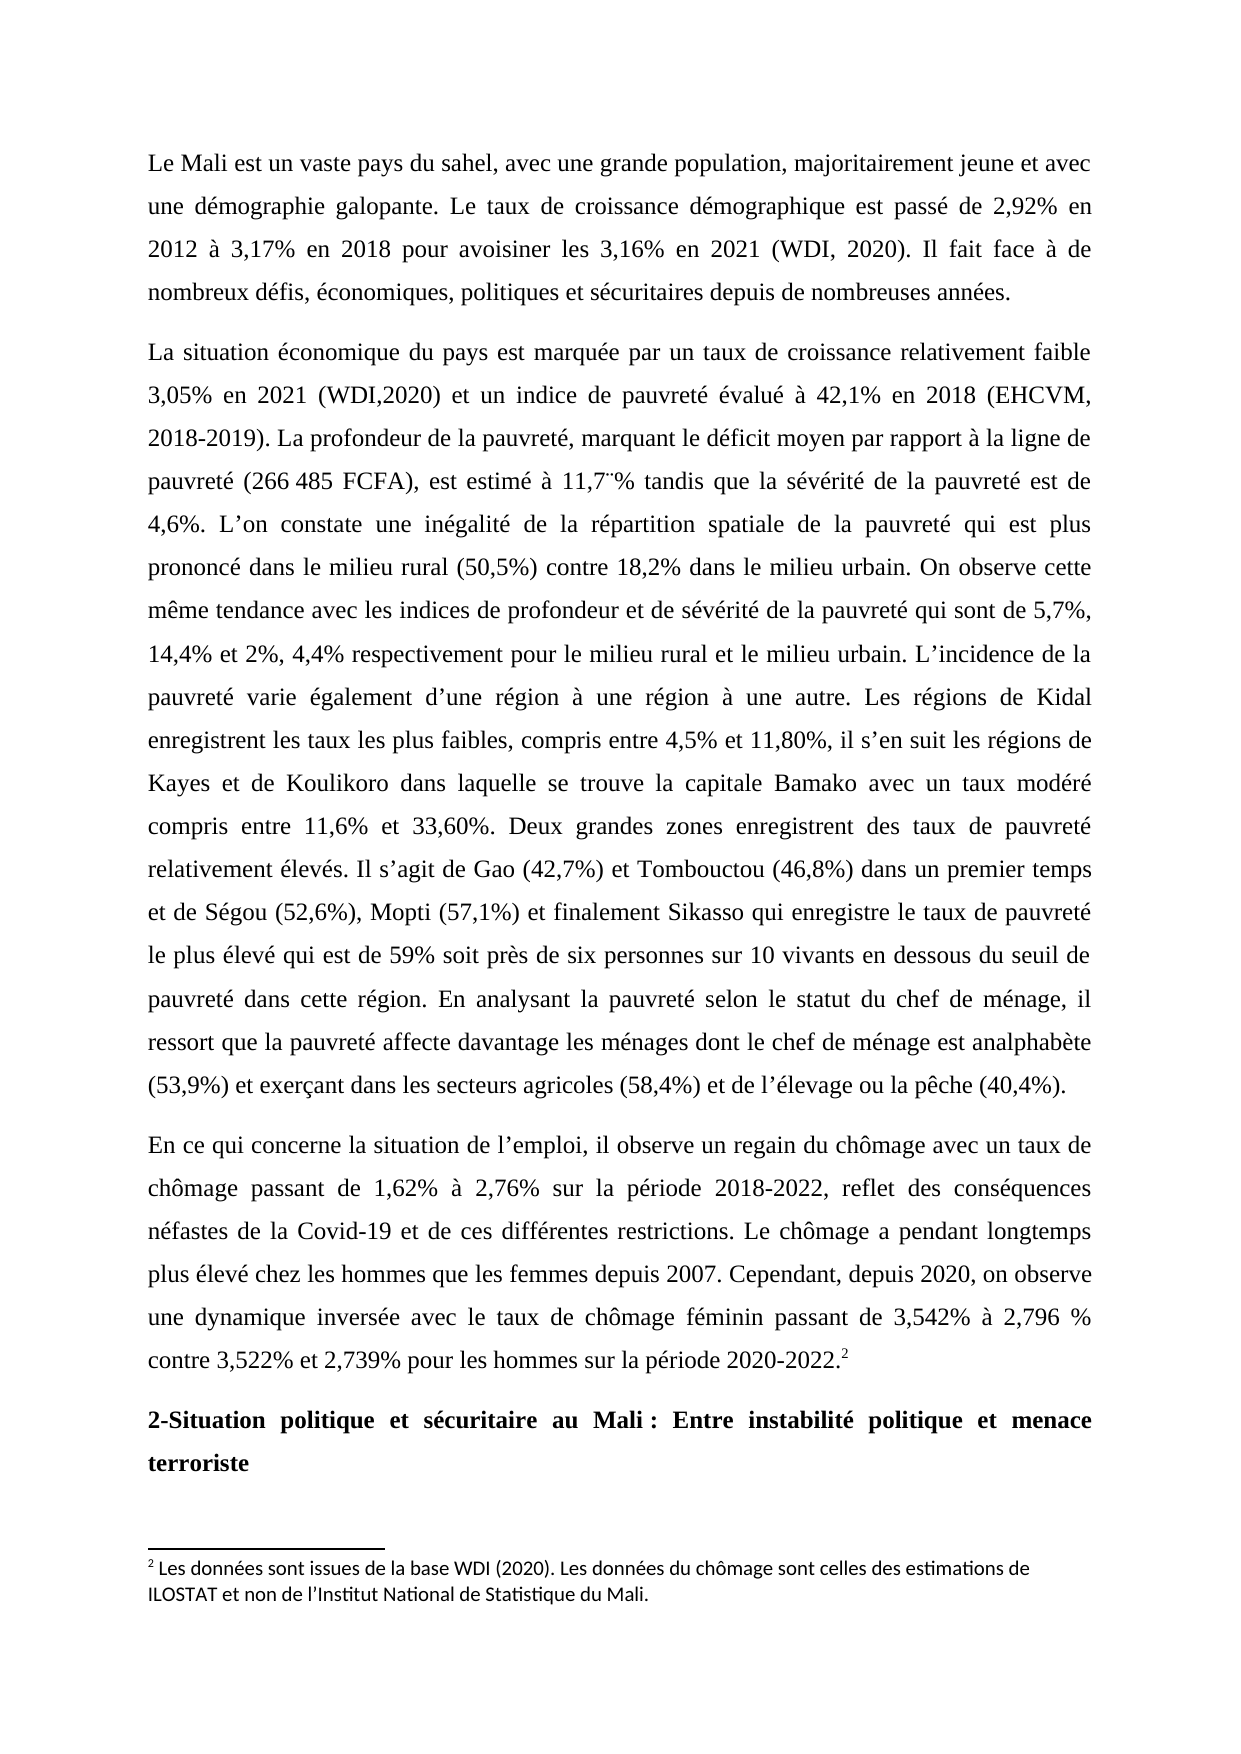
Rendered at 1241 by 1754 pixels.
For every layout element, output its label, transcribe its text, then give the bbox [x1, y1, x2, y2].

text Le Mali est un vaste pays du sahel, avec une grande population, majoritairement jeune et avec une démographie galopante. Le taux de croissance démographique est passé de 2,92% en 2012 à 3,17% en 2018 pour avoisiner les 3,16% en 2021 (WDI, 2020). Il fait face à de nombreux défis, économiques, politiques et sécuritaires depuis de nombreuses années. [148, 148, 1093, 306]
text 2-Situation politique et sécuritaire au Mali : Entre instabilité politique et menace terroriste [148, 1405, 1093, 1477]
text En ce qui concerne la situation de l’emploi, il observe un regain du chômage avec un taux de chômage passant de 1,62% à 2,76% sur la période 2018-2022, reflet des conséquences néfastes de la Covid-19 et de ces différentes restrictions. Le chômage a pendant longtemps plus élevé chez les hommes que les femmes depuis 2007. Cependant, depuis 2020, on observe une dynamique inversée avec le taux de chômage féminin passant de 3,542% à 2,796 % contre 3,522% et 2,739% pour les hommes sur la période 2020-2022. [148, 1130, 1093, 1374]
text La situation économique du pays est marquée par un taux de croissance relativement faible 3,05% en 2021 (WDI,2020) et un indice de pauvreté évalué à 42,1% en 2018 (EHCVM, 2018-2019). La profondeur de la pauvreté, marquant le déficit moyen par rapport à la ligne de pauvreté (266 485 FCFA), est estimé à 11,7¨% tandis que la sévérité de la pauvreté est de 4,6%. L’on constate une inégalité de la répartition spatiale de la pauvreté qui est plus prononcé dans le milieu rural (50,5%) contre 18,2% dans le milieu urbain. On observe cette même tendance avec les indices de profondeur et de sévérité de la pauvreté qui sont de 5,7%, 14,4% et 2%, 4,4% respectivement pour le milieu rural et le milieu urbain. L’incidence de la pauvreté varie également d’une région à une région à une autre. Les régions de Kidal enregistrent les taux les plus faibles, compris entre 4,5% et 11,80%, il s’en suit les régions de Kayes et de Koulikoro dans laquelle se trouve la capitale Bamako avec un taux modéré compris entre 11,6% et 33,60%. Deux grandes zones enregistrent des taux de pauvreté relativement élevés. Il s’agit de Gao (42,7%) et Tombouctou (46,8%) dans un premier temps et de Ségou (52,6%), Mopti (57,1%) et finalement Sikasso qui enregistre le taux de pauvreté le plus élevé qui est de 59% soit près de six personnes sur 10 vivants en dessous du seuil de pauvreté dans cette région. En analysant la pauvreté selon le statut du chef de ménage, il ressort que la pauvreté affecte davantage les ménages dont le chef de ménage est analphabète (53,9%) et exerçant dans les secteurs agricoles (58,4%) et de l’élevage ou la pêche (40,4%). [148, 337, 1093, 1099]
